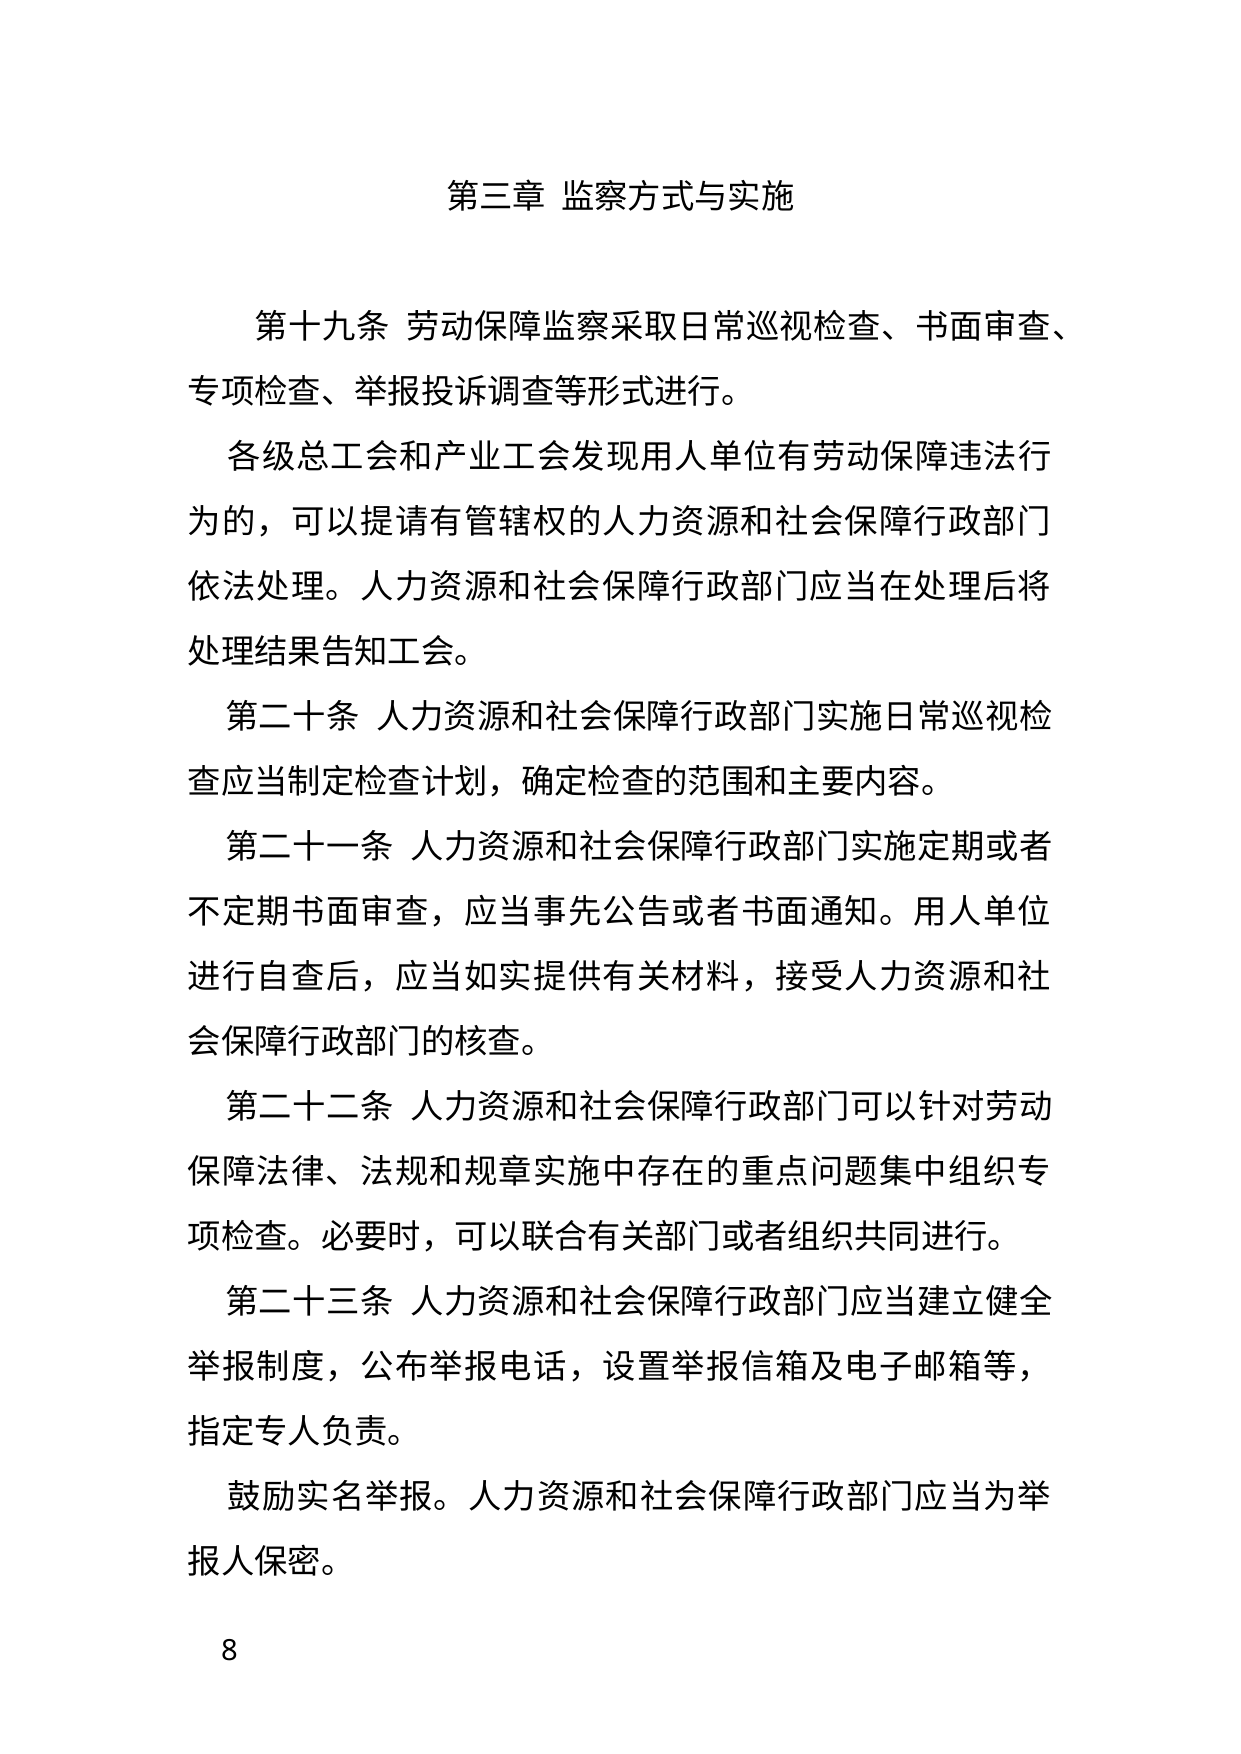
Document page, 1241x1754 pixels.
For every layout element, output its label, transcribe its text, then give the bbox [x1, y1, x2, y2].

text 第二十三条 人力资源和社会保障行政部门应当建立健全举报制度，公布举报电话，设置举报信箱及电子邮箱等，指定专人负责。 [187, 1267, 1053, 1462]
text 第二十二条 人力资源和社会保障行政部门可以针对劳动保障法律、法规和规章实施中存在的重点问题集中组织专项检查。必要时，可以联合有关部门或者组织共同进行。 [187, 1072, 1053, 1267]
text 鼓励实名举报。人力资源和社会保障行政部门应当为举报人保密。 [187, 1462, 1053, 1592]
text 第二十一条 人力资源和社会保障行政部门实施定期或者不定期书面审查，应当事先公告或者书面通知。用人单位进行自查后，应当如实提供有关材料，接受人力资源和社会保障行政部门的核查。 [187, 812, 1053, 1072]
text 第三章 监察方式与实施 [187, 162, 1053, 227]
text 各级总工会和产业工会发现用人单位有劳动保障违法行为的，可以提请有管辖权的人力资源和社会保障行政部门依法处理。人力资源和社会保障行政部门应当在处理后将处理结果告知工会。 [187, 422, 1053, 682]
text 第十九条 劳动保障监察采取日常巡视检查、书面审查、专项检查、举报投诉调查等形式进行。 [187, 292, 1053, 422]
text 第二十条 人力资源和社会保障行政部门实施日常巡视检查应当制定检查计划，确定检查的范围和主要内容。 [187, 682, 1053, 812]
